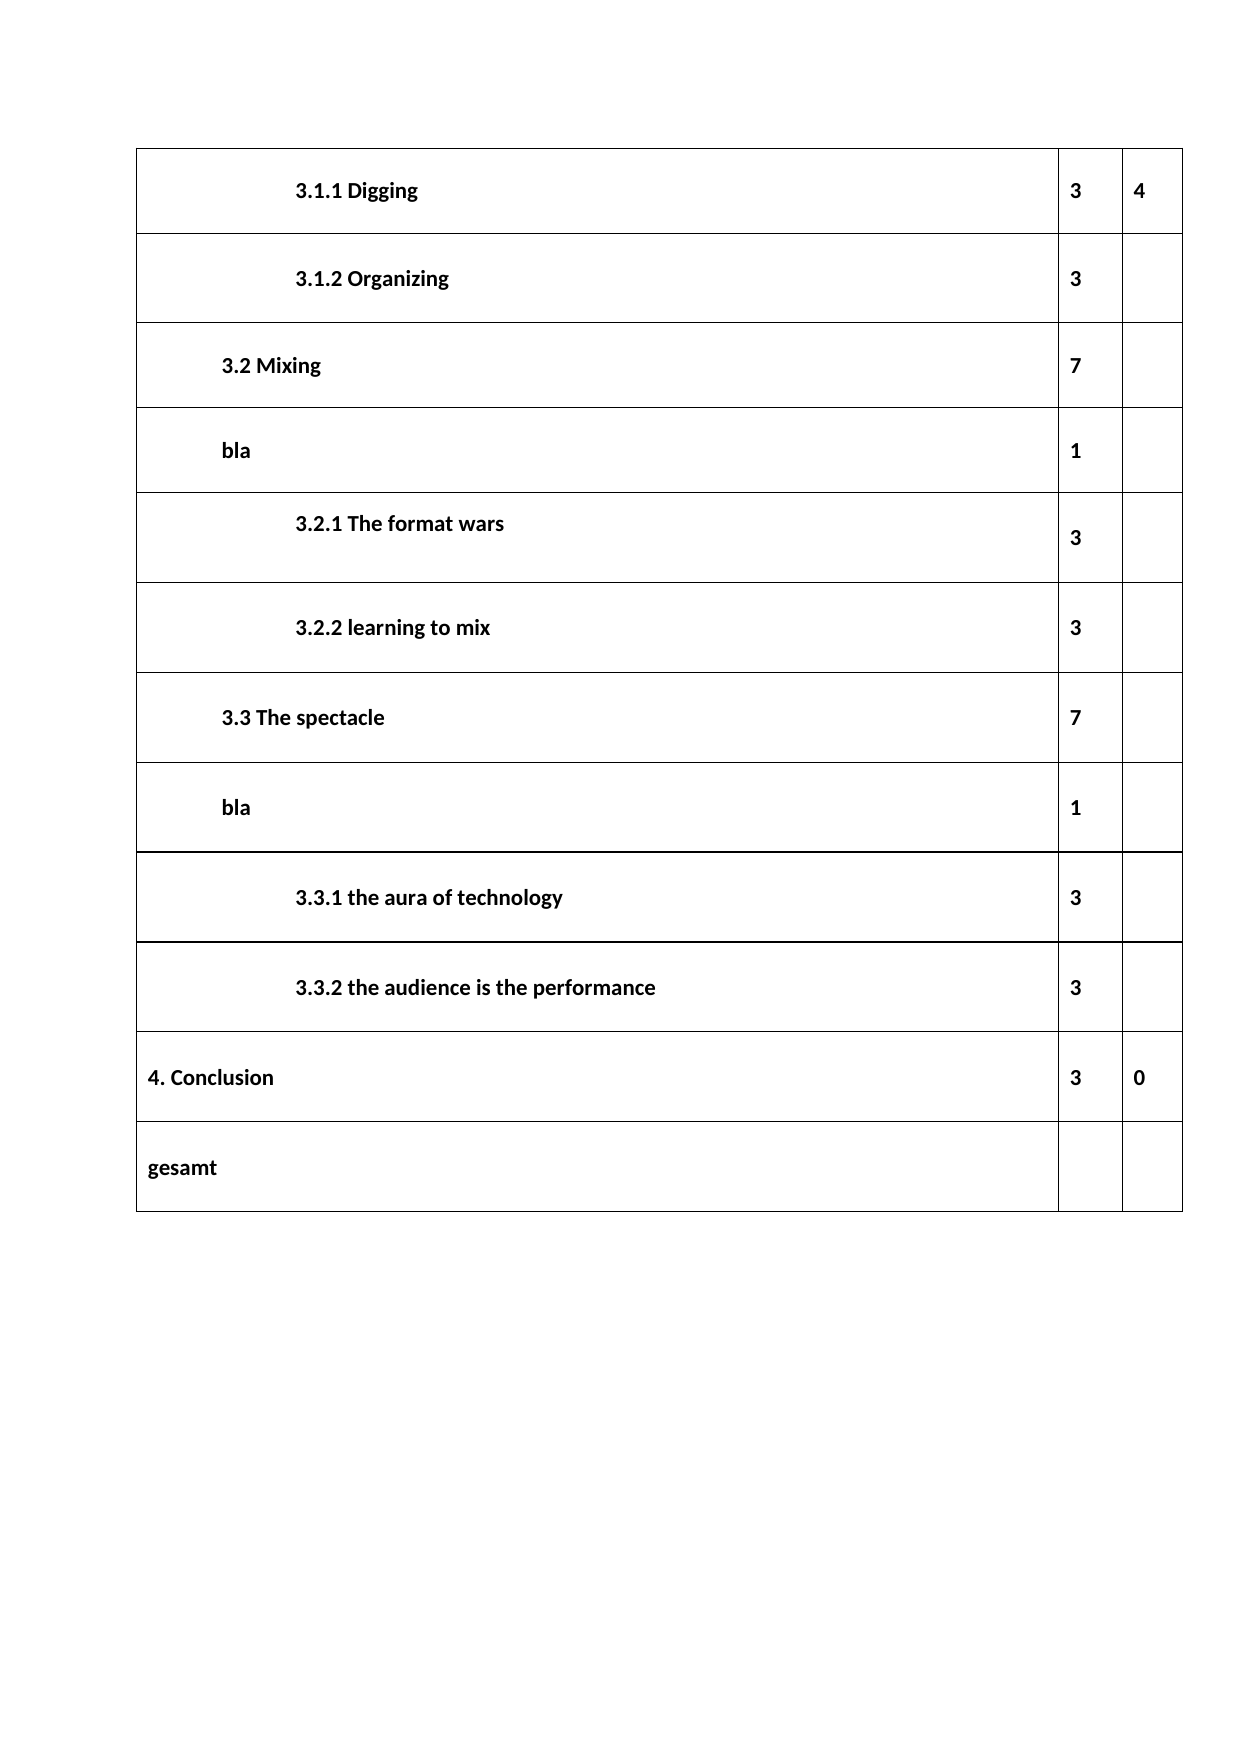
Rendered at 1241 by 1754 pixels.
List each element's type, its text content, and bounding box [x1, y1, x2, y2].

table_cell 3 [1059, 149, 1122, 232]
table_cell bla [137, 408, 1058, 492]
table_cell 3.3 The spectacle [137, 673, 1058, 762]
table_cell 7 [1059, 673, 1122, 762]
table_cell 4. Conclusion [137, 1032, 1058, 1121]
table_cell 3.2.2 learning to mix [137, 583, 1058, 672]
table_cell 3.1.2 Organizing [137, 234, 1058, 322]
table_cell bla [137, 763, 1058, 851]
table_cell [1123, 673, 1182, 762]
table_cell 3 [1059, 943, 1122, 1031]
table_cell 3 [1059, 493, 1122, 582]
table_cell [1123, 408, 1182, 492]
table_cell [1123, 943, 1182, 1031]
table_cell 3.3.1 the aura of technology [137, 853, 1058, 941]
table_cell [1123, 853, 1182, 941]
table_cell 3.3.2 the audience is the performance [137, 943, 1058, 1031]
table_cell [1123, 234, 1182, 322]
table_cell 3 [1059, 853, 1122, 941]
table_cell 0 [1123, 1032, 1182, 1121]
table_cell 3 [1059, 234, 1122, 322]
table_cell 3.2.1 The format wars [137, 493, 1058, 582]
table_cell [1123, 1122, 1182, 1211]
table_cell 4 [1123, 149, 1182, 232]
table_cell 7 [1059, 323, 1122, 407]
table_cell [1123, 763, 1182, 851]
table_cell 3 [1059, 1032, 1122, 1121]
table_cell 1 [1059, 408, 1122, 492]
table_cell 1 [1059, 763, 1122, 851]
table_cell [1123, 493, 1182, 582]
table_cell gesamt [137, 1122, 1058, 1211]
table_cell 3.2 Mixing [137, 323, 1058, 407]
table_cell 3.1.1 Digging [137, 149, 1058, 232]
table_cell [1059, 1122, 1122, 1211]
table_cell [1123, 583, 1182, 672]
table_cell 3 [1059, 583, 1122, 672]
table_cell [1123, 323, 1182, 407]
